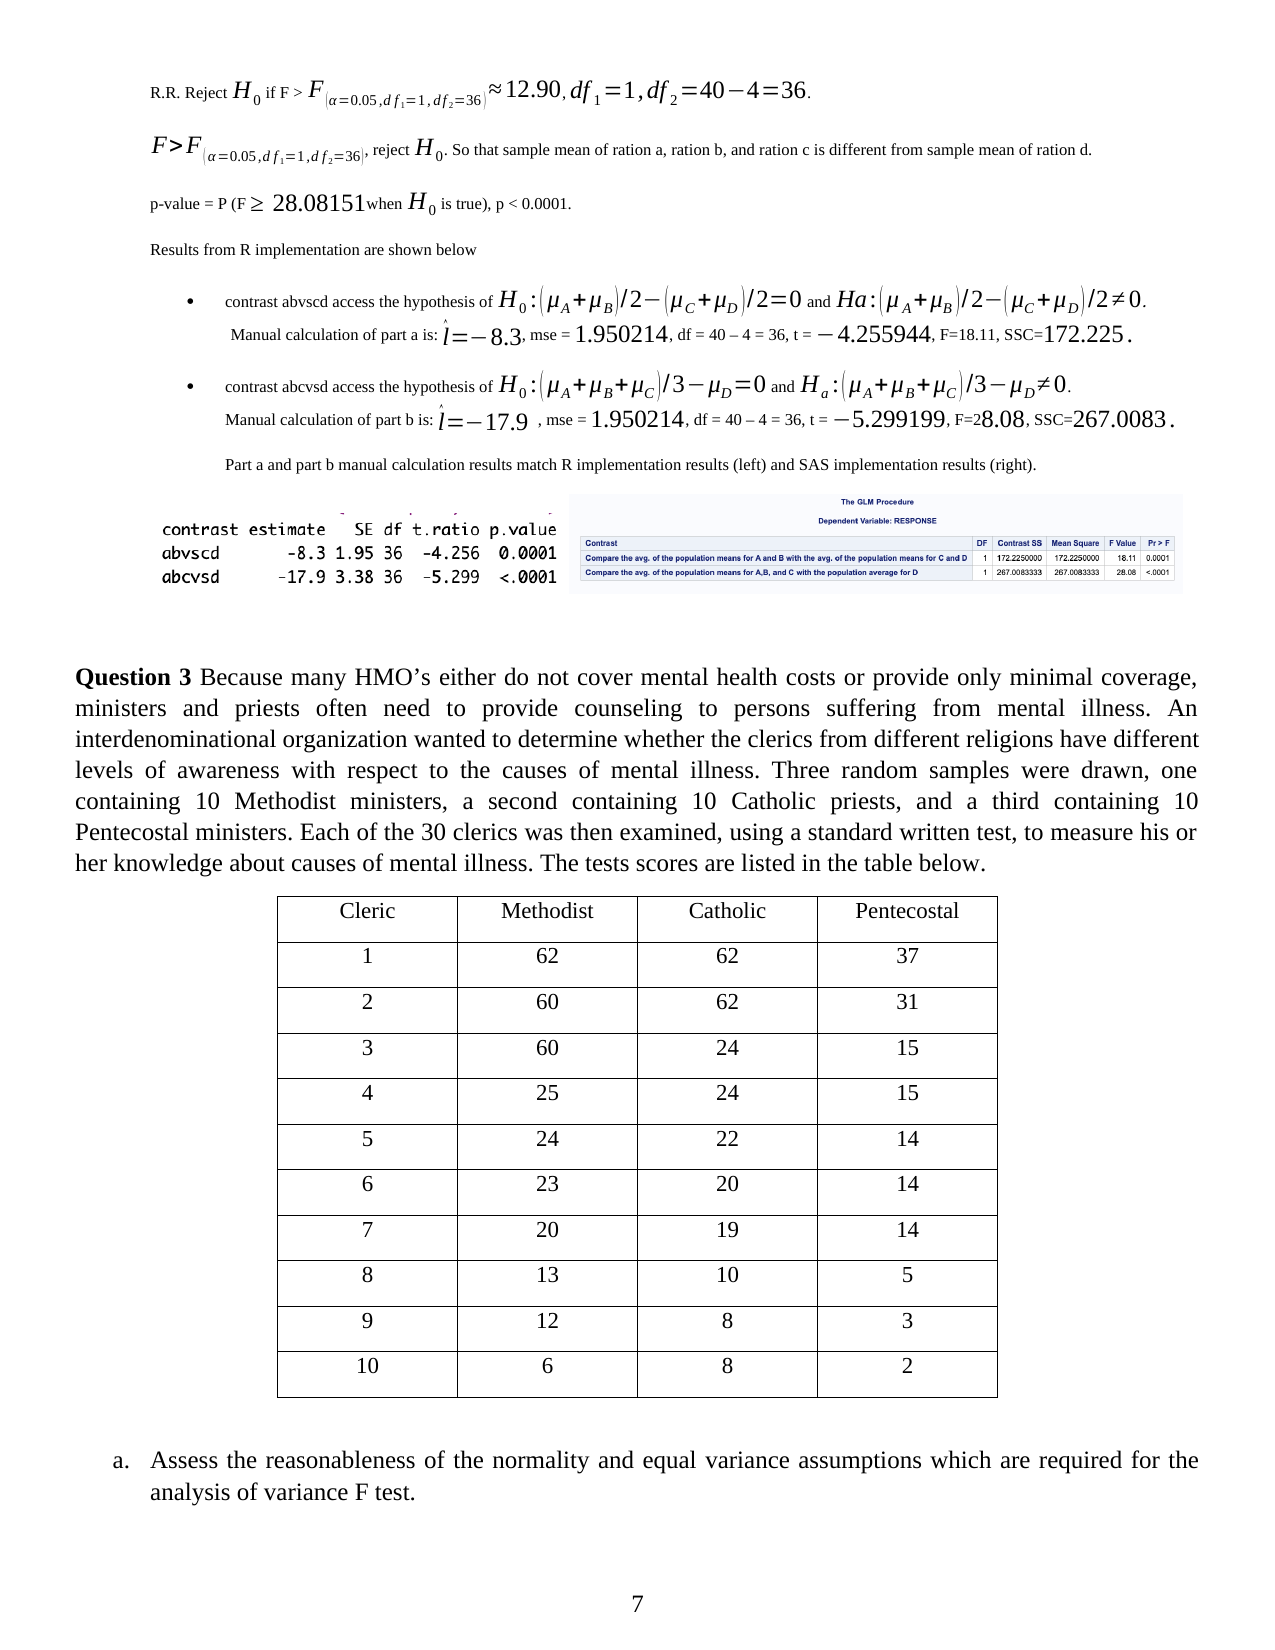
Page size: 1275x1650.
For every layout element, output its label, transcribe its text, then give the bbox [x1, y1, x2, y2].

table_cell 12 [458, 1307, 637, 1351]
table_cell 60 [458, 1034, 637, 1078]
list Manual calculation of part b is: , mse = , df = 40 – 4 = 36, t = , F=2, SSC= [225, 404, 1200, 435]
table_cell 14 [818, 1216, 997, 1260]
table_cell 62 [638, 943, 817, 987]
list Manual calculation of part a is: , mse = , df = 40 – 4 = 36, t = , F=18.11, SSC= [225, 319, 1200, 350]
table_cell 7 [278, 1216, 457, 1260]
table_header Catholic [638, 897, 817, 942]
picture [150, 494, 1183, 594]
table_header Cleric [278, 897, 457, 942]
table_cell 5 [278, 1125, 457, 1169]
table_cell 24 [638, 1034, 817, 1078]
table_cell 15 [818, 1034, 997, 1078]
table_cell 19 [638, 1216, 817, 1260]
table_cell 13 [458, 1261, 637, 1306]
table_cell 15 [818, 1079, 997, 1124]
table_cell 3 [278, 1034, 457, 1078]
table_cell 25 [458, 1079, 637, 1124]
list Assess the reasonableness of the normality and equal variance assumptions which are required for the analysis of variance F test. [112, 1446, 1200, 1505]
table_cell 14 [818, 1125, 997, 1169]
table_cell 8 [638, 1307, 817, 1351]
table_cell 8 [638, 1352, 817, 1397]
table_cell 20 [458, 1216, 637, 1260]
table_cell 24 [638, 1079, 817, 1124]
list contrast abvscd access the hypothesis of and . [187, 284, 1200, 319]
table_cell 6 [458, 1352, 637, 1397]
table_cell 62 [638, 988, 817, 1033]
table_cell 20 [638, 1170, 817, 1215]
table_cell 2 [818, 1352, 997, 1397]
table_cell 3 [818, 1307, 997, 1351]
table_cell 60 [458, 988, 637, 1033]
list Part a and part b manual calculation results match R implementation results (left) and SAS implementation results (right). [225, 454, 1200, 473]
table_header Pentecostal [818, 897, 997, 942]
table_cell 9 [278, 1307, 457, 1351]
text R.R. Reject if F > , . [150, 75, 1200, 111]
table_cell 8 [278, 1261, 457, 1306]
table_cell 10 [638, 1261, 817, 1306]
table_cell 62 [458, 943, 637, 987]
table_cell 23 [458, 1170, 637, 1215]
table_cell 2 [278, 988, 457, 1033]
table_cell 4 [278, 1079, 457, 1124]
text p-value = P (F when is true), p < 0.0001. [150, 188, 1200, 219]
table_cell 1 [278, 943, 457, 987]
table_cell 14 [818, 1170, 997, 1215]
table_header Methodist [458, 897, 637, 942]
text Question 3 Because many HMO’s either do not cover mental health costs or provide only minimal coverage, ministers and priests often need to provide counseling to persons suffering from mental illness. An interdenominational organization wanted to determine whether the clerics from different religions have different levels of awareness with respect to the causes of mental illness. Three random samples were drawn, one containing 10 Methodist ministers, a second containing 10 Catholic priests, and a third containing 10 Pentecostal ministers. Each of the 30 clerics was then examined, using a standard written test, to measure his or her knowledge about causes of mental illness. The tests scores are listed in the table below. [75, 662, 1200, 877]
text , reject . So that sample mean of ration a, ration b, and ration c is different from sample mean of ration d. [150, 131, 1200, 167]
table_cell 10 [278, 1352, 457, 1397]
table_cell 22 [638, 1125, 817, 1169]
table_cell 37 [818, 943, 997, 987]
table_cell 31 [818, 988, 997, 1033]
table_cell 5 [818, 1261, 997, 1306]
table_cell 6 [278, 1170, 457, 1215]
table_cell 24 [458, 1125, 637, 1169]
text Results from R implementation are shown below [150, 240, 1200, 259]
list contrast abcvsd access the hypothesis of and . [187, 369, 1200, 404]
